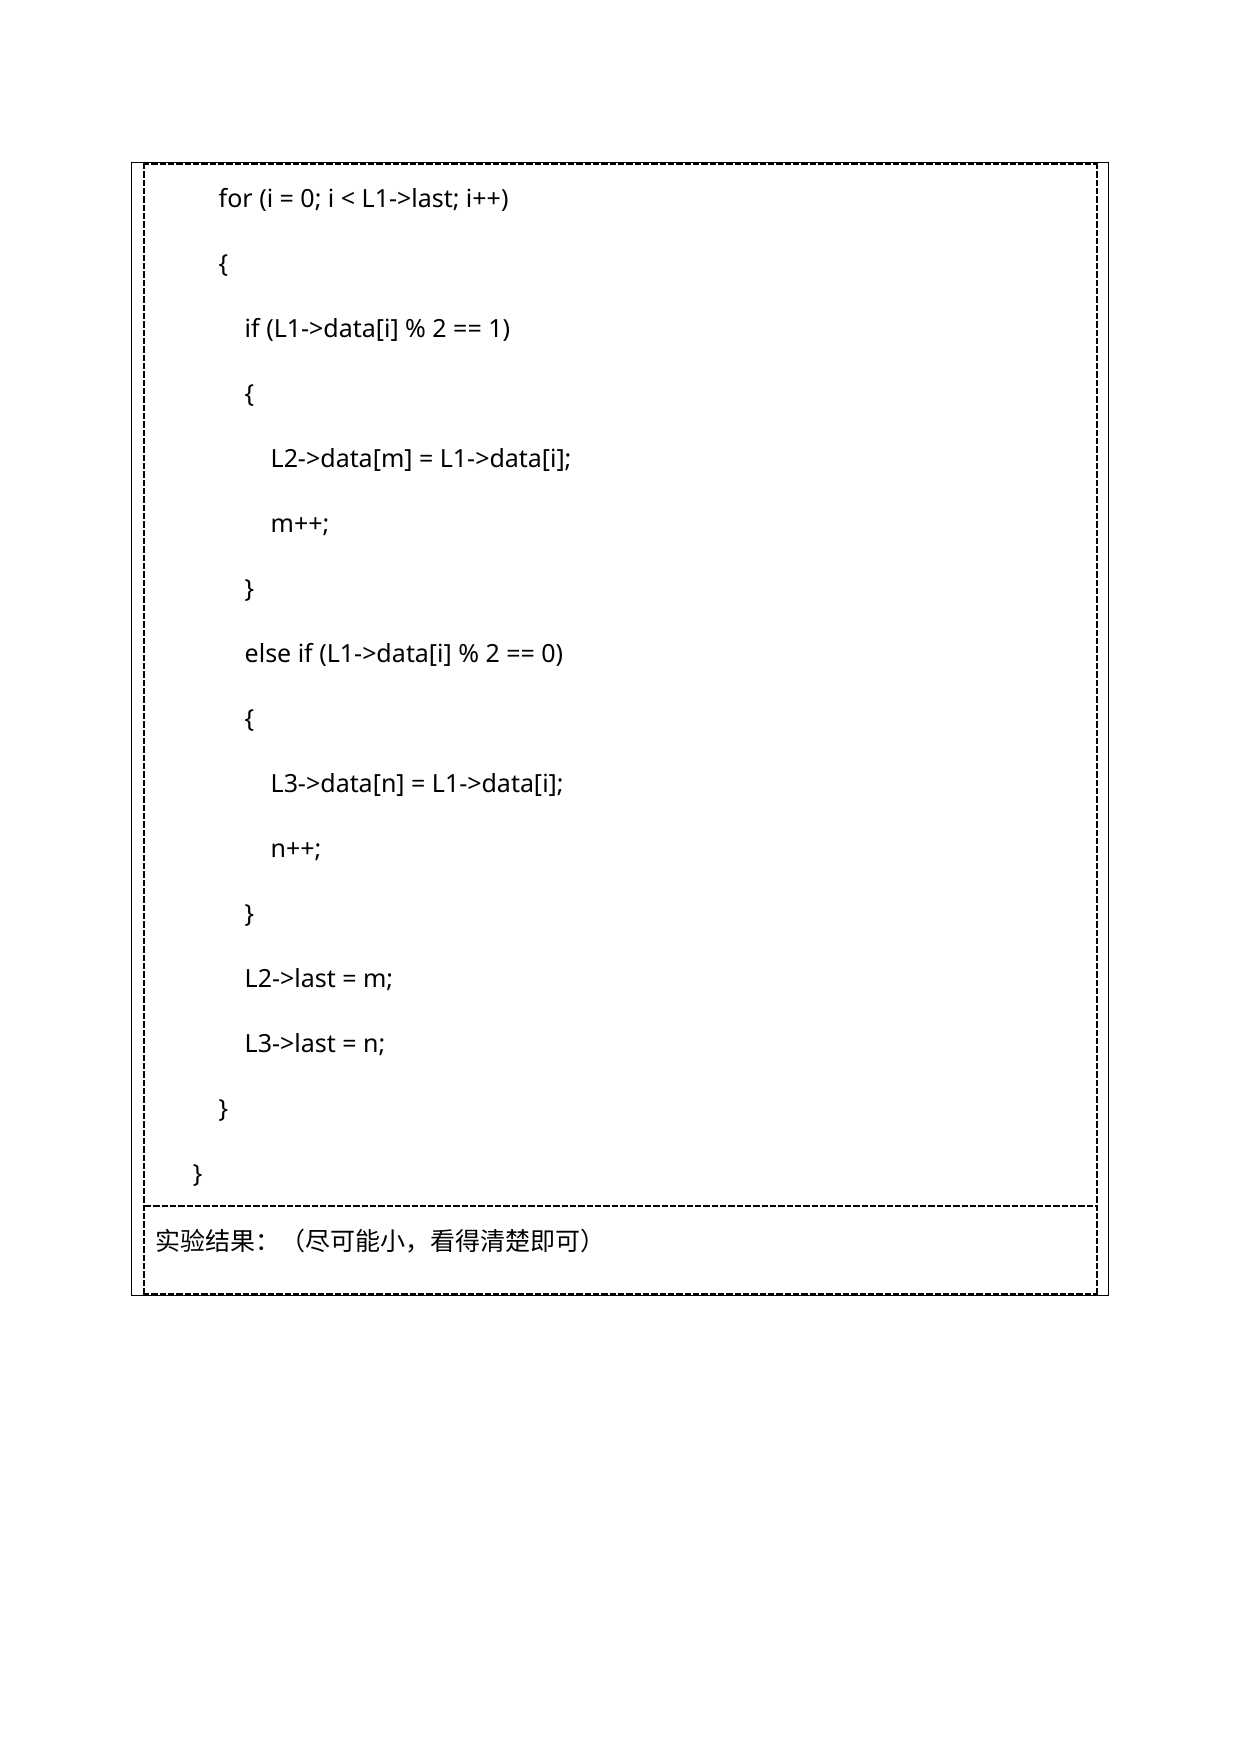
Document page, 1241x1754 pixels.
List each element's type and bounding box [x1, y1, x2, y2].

table_cell [132, 163, 1108, 1295]
